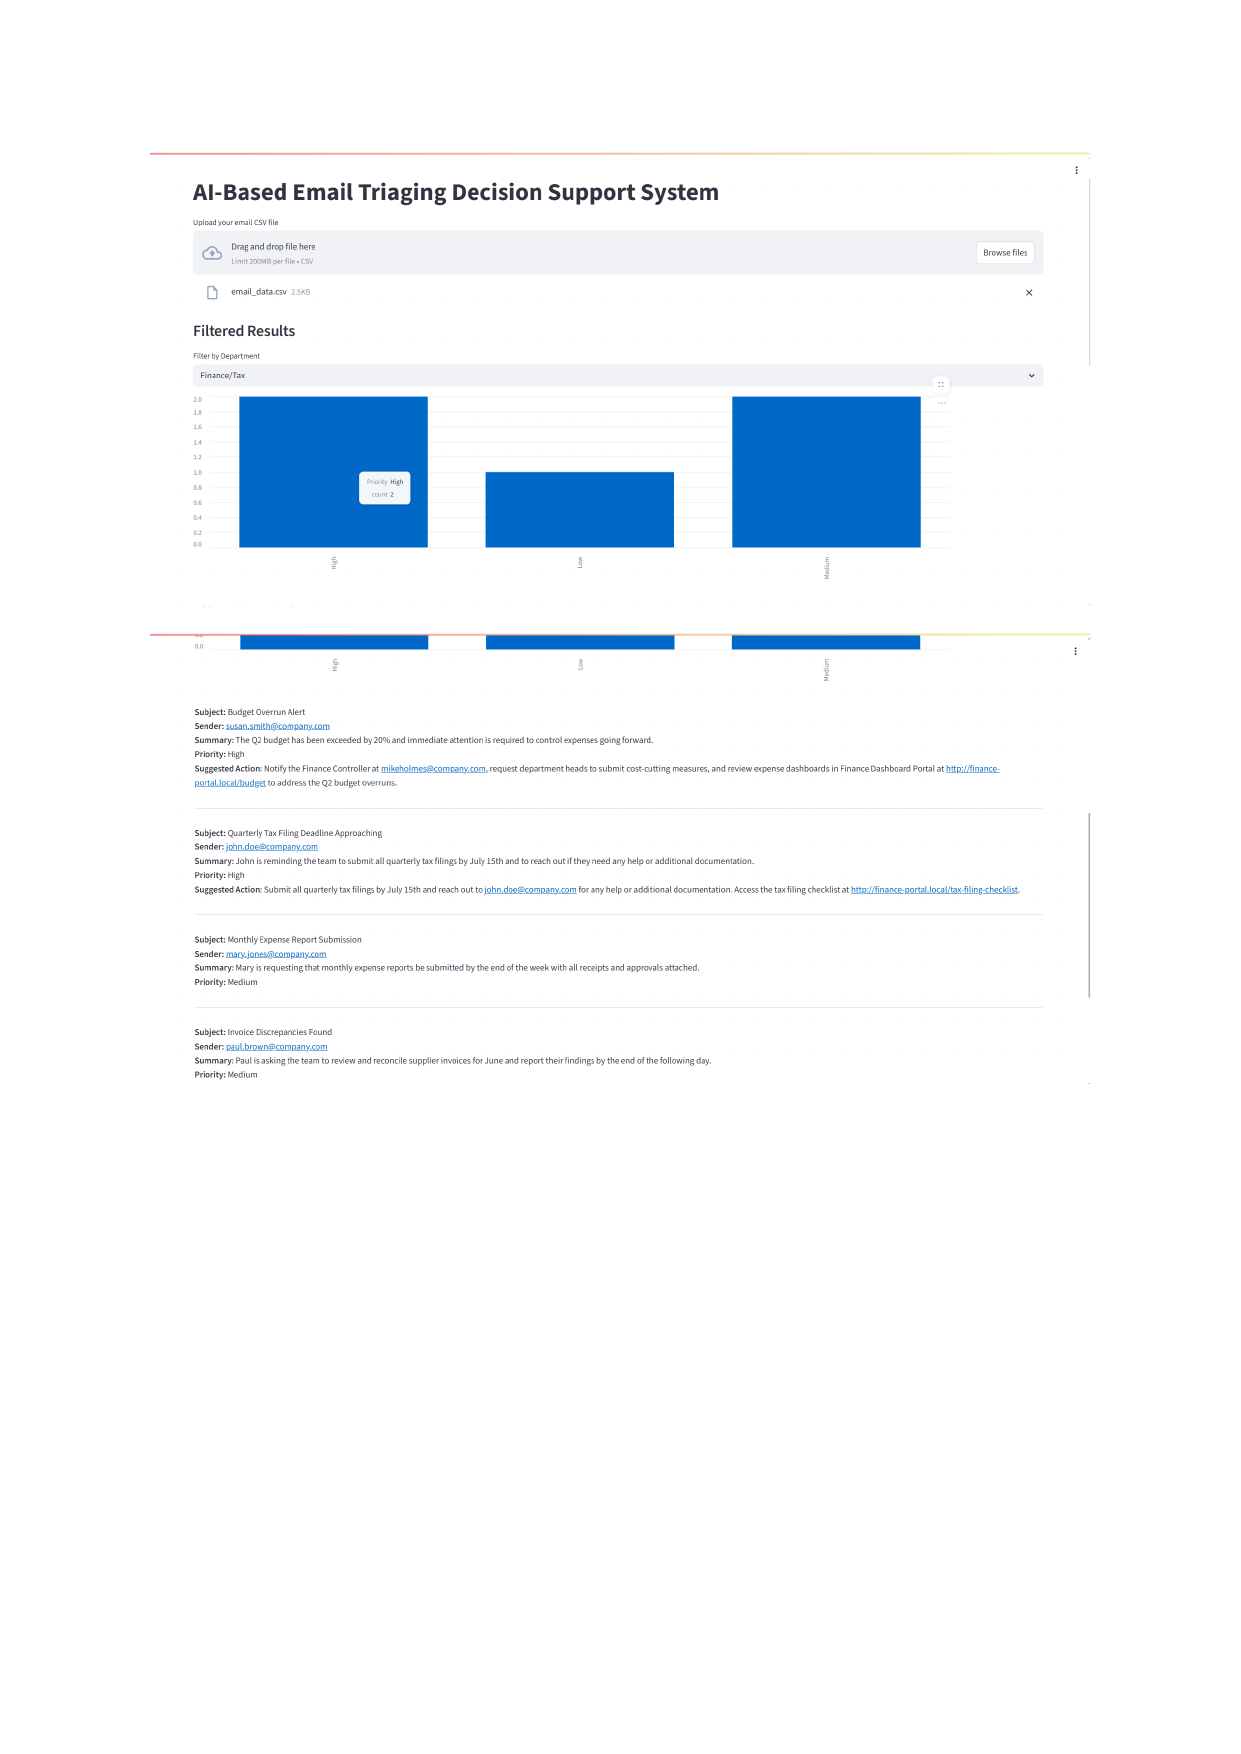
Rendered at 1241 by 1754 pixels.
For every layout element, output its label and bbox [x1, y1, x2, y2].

picture [150, 150, 1091, 607]
picture [150, 631, 1091, 1084]
